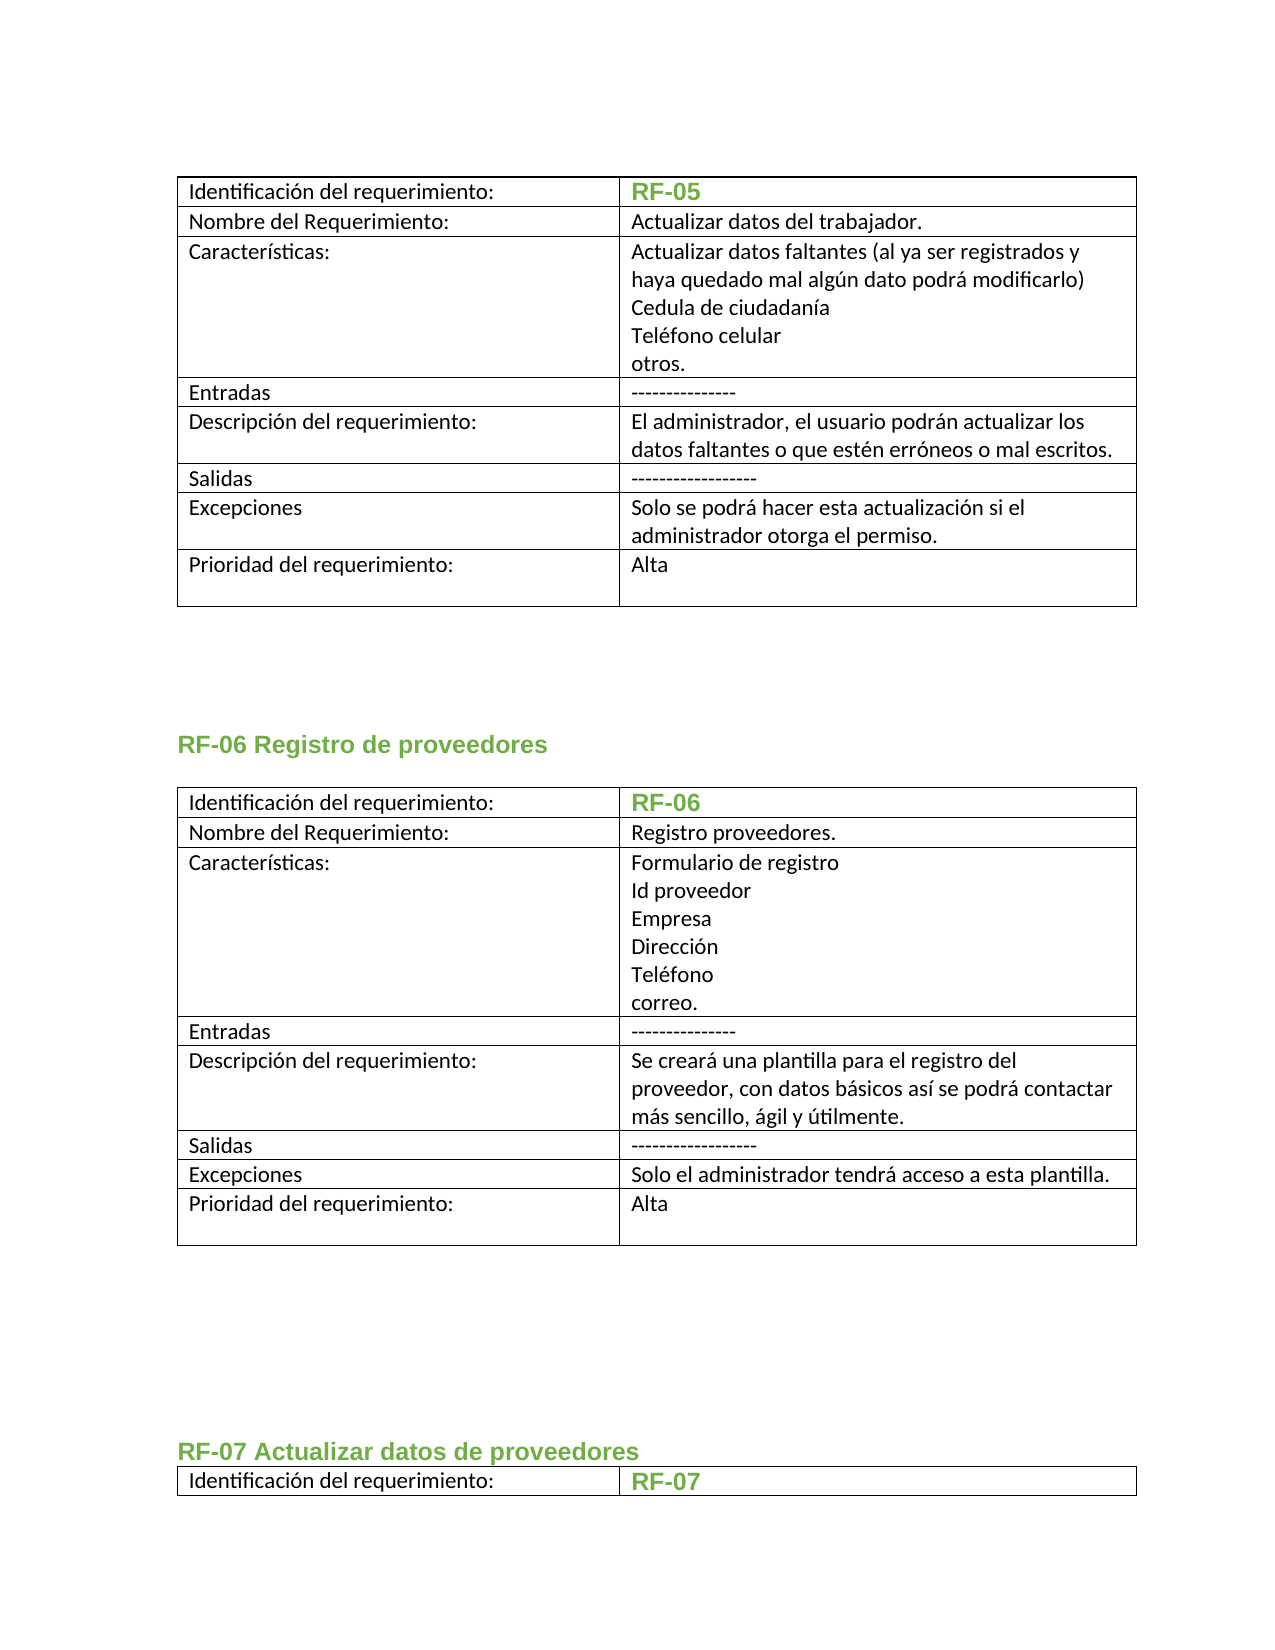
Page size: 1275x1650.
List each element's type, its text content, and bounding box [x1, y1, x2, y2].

table_cell El administrador, el usuario podrán actualizar los datos faltantes o que estén erróneos o mal escritos. [620, 407, 1136, 463]
table_cell Entradas [178, 1017, 619, 1045]
table_cell Descripción del requerimiento: [178, 407, 619, 463]
table_cell Solo el administrador tendrá acceso a esta plantilla. [620, 1160, 1136, 1188]
table_cell Características: [178, 237, 619, 377]
table_cell Solo se podrá hacer esta actualización si el administrador otorga el permiso. [620, 493, 1136, 549]
table_header Identificación del requerimiento: [178, 178, 619, 206]
table_cell --------------- [620, 1017, 1136, 1045]
table_cell Nombre del Requerimiento: [178, 207, 619, 236]
table_cell Nombre del Requerimiento: [178, 818, 619, 847]
table_cell --------------- [620, 378, 1136, 406]
table_cell Actualizar datos faltantes (al ya ser registrados y haya quedado mal algún dato podrá modificarlo) Cedula de ciudadanía Teléfono celular otros. [620, 237, 1136, 377]
table_cell ------------------ [620, 1131, 1136, 1159]
text RF-06 Registro de proveedores [177, 730, 1098, 758]
table_cell Se creará una plantilla para el registro del proveedor, con datos básicos así se podrá contactar más sencillo, ágil y útilmente. [620, 1046, 1136, 1130]
table_cell Salidas [178, 464, 619, 492]
table_cell Excepciones [178, 1160, 619, 1188]
table_cell Alta [620, 1189, 1136, 1245]
table_cell Entradas [178, 378, 619, 406]
table_cell Actualizar datos del trabajador. [620, 207, 1136, 236]
table_cell Alta [620, 550, 1136, 606]
table_cell Excepciones [178, 493, 619, 549]
table_cell Formulario de registro Id proveedor Empresa Dirección Teléfono correo. [620, 848, 1136, 1016]
table_header Identificación del requerimiento: [178, 1467, 619, 1495]
table_cell Prioridad del requerimiento: [178, 550, 619, 606]
table_header RF-05 [620, 178, 1136, 206]
table_cell ------------------ [620, 464, 1136, 492]
table_header Identificación del requerimiento: [178, 788, 619, 817]
table_cell Características: [178, 848, 619, 1016]
text RF-07 Actualizar datos de proveedores [177, 1437, 1098, 1466]
table_header RF-07 [620, 1467, 1136, 1495]
table_cell Prioridad del requerimiento: [178, 1189, 619, 1245]
table_cell Descripción del requerimiento: [178, 1046, 619, 1130]
table_cell Salidas [178, 1131, 619, 1159]
table_header RF-06 [620, 788, 1136, 817]
table_cell Registro proveedores. [620, 818, 1136, 847]
